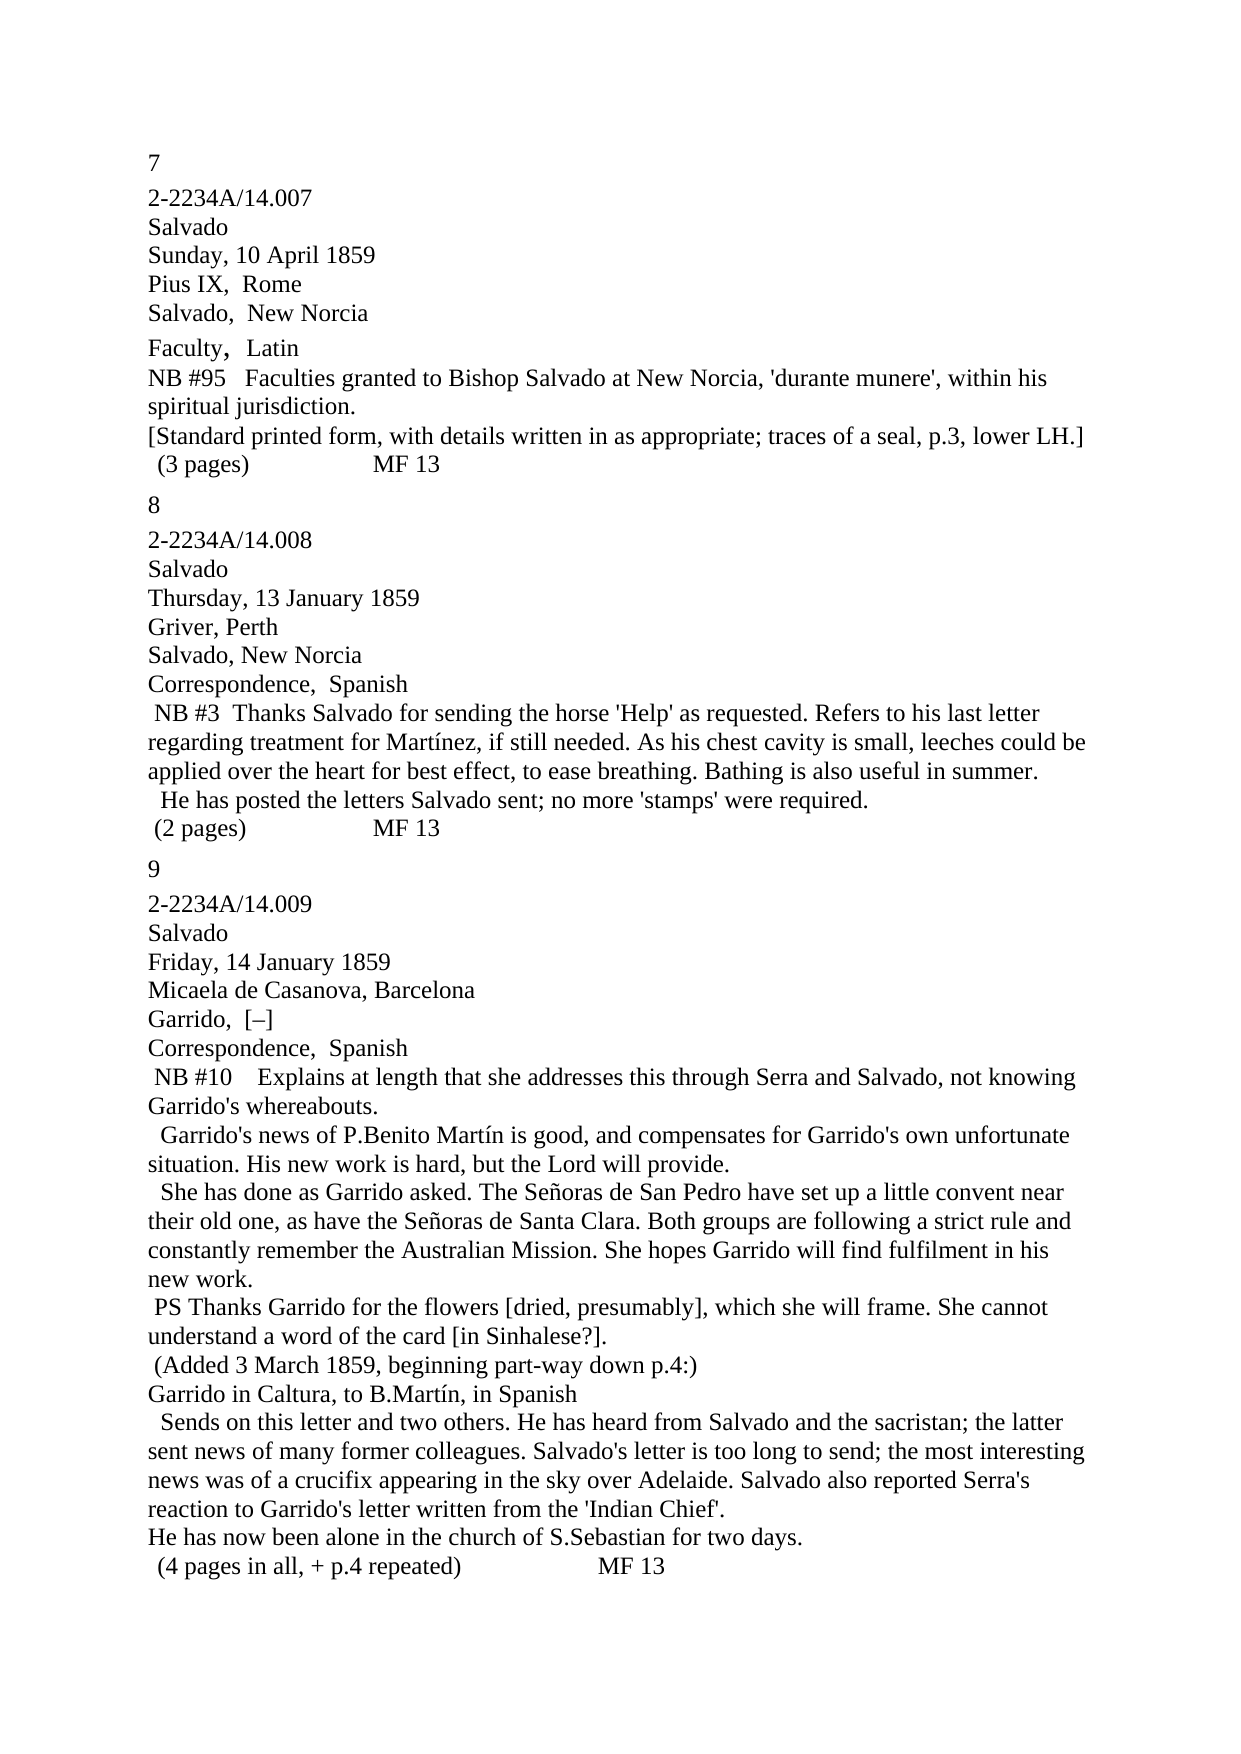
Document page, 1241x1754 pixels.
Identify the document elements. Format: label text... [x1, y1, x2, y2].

text PS Thanks Garrido for the flowers [dried, presumably], which she will frame. She cannot [148, 1292, 1092, 1321]
text 7 [148, 148, 1092, 176]
text regarding treatment for Martínez, if still needed. As his chest cavity is small, leeches could be [148, 727, 1092, 756]
text 2-2234A/14.008 [148, 525, 1092, 554]
text Salvado, New Norcia [148, 640, 1092, 669]
text (4 pages in all, + p.4 repeated) MF 13 [148, 1551, 1092, 1580]
text understand a word of the card [in Sinhalese?]. [148, 1321, 1092, 1350]
text Faculty, Latin [148, 327, 1092, 363]
text Garrido's news of P.Benito Martín is good, and compensates for Garrido's own unfortunate [148, 1120, 1092, 1149]
text He has posted the letters Salvado sent; no more 'stamps' were required. [148, 785, 1092, 813]
text Salvado, New Norcia [148, 298, 1092, 327]
text Micaela de Casanova, Barcelona [148, 976, 1092, 1004]
text (2 pages) MF 13 [148, 813, 1092, 842]
text Sends on this letter and two others. He has heard from Salvado and the sacristan; the latter sent news of many former colleagues. Salvado's letter is too long to send; the most interesting news was of a crucifix appearing in the sky over Adelaide. Salvado also reported Serra's reaction to Garrido's letter written from the 'Indian Chief'. [148, 1407, 1092, 1522]
text 2-2234A/14.009 [148, 889, 1092, 918]
text Salvado [148, 554, 1092, 583]
text Griver, Perth [148, 612, 1092, 640]
text Correspondence, Spanish [148, 1033, 1092, 1062]
text She has done as Garrido asked. The Señoras de San Pedro have set up a little convent near their old one, as have the Señoras de Santa Clara. Both groups are following a strict rule and constantly remember the Australian Mission. She hopes Garrido will find fulfilment in his new work. [148, 1177, 1092, 1292]
text (3 pages) MF 13 [148, 449, 1092, 478]
text (Added 3 March 1859, beginning part-way down p.4:) [148, 1350, 1092, 1379]
text 8 [148, 490, 1092, 519]
text [Standard printed form, with details written in as appropriate; traces of a seal, p.3, lower LH.] [148, 421, 1092, 449]
text applied over the heart for best effect, to ease breathing. Bathing is also useful in summer. [148, 756, 1092, 785]
text Thursday, 13 January 1859 [148, 583, 1092, 612]
text Garrido's whereabouts. [148, 1091, 1092, 1120]
text Garrido, [–] [148, 1004, 1092, 1033]
text Pius IX, Rome [148, 269, 1092, 298]
text Sunday, 10 April 1859 [148, 241, 1092, 269]
text Garrido in Caltura, to B.Martín, in Spanish [148, 1379, 1092, 1407]
text 2-2234A/14.007 [148, 183, 1092, 212]
text Salvado [148, 212, 1092, 241]
text NB #3 Thanks Salvado for sending the horse 'Help' as requested. Refers to his last letter [148, 698, 1092, 727]
text Salvado [148, 918, 1092, 947]
text Correspondence, Spanish [148, 669, 1092, 698]
text situation. His new work is hard, but the Lord will provide. [148, 1149, 1092, 1177]
text He has now been alone in the church of S.Sebastian for two days. [148, 1522, 1092, 1551]
text NB #95 Faculties granted to Bishop Salvado at New Norcia, 'durante munere', within his spiritual jurisdiction. [148, 363, 1092, 420]
text 9 [148, 854, 1092, 883]
text NB #10 Explains at length that she addresses this through Serra and Salvado, not knowing [148, 1062, 1092, 1091]
text Friday, 14 January 1859 [148, 947, 1092, 976]
